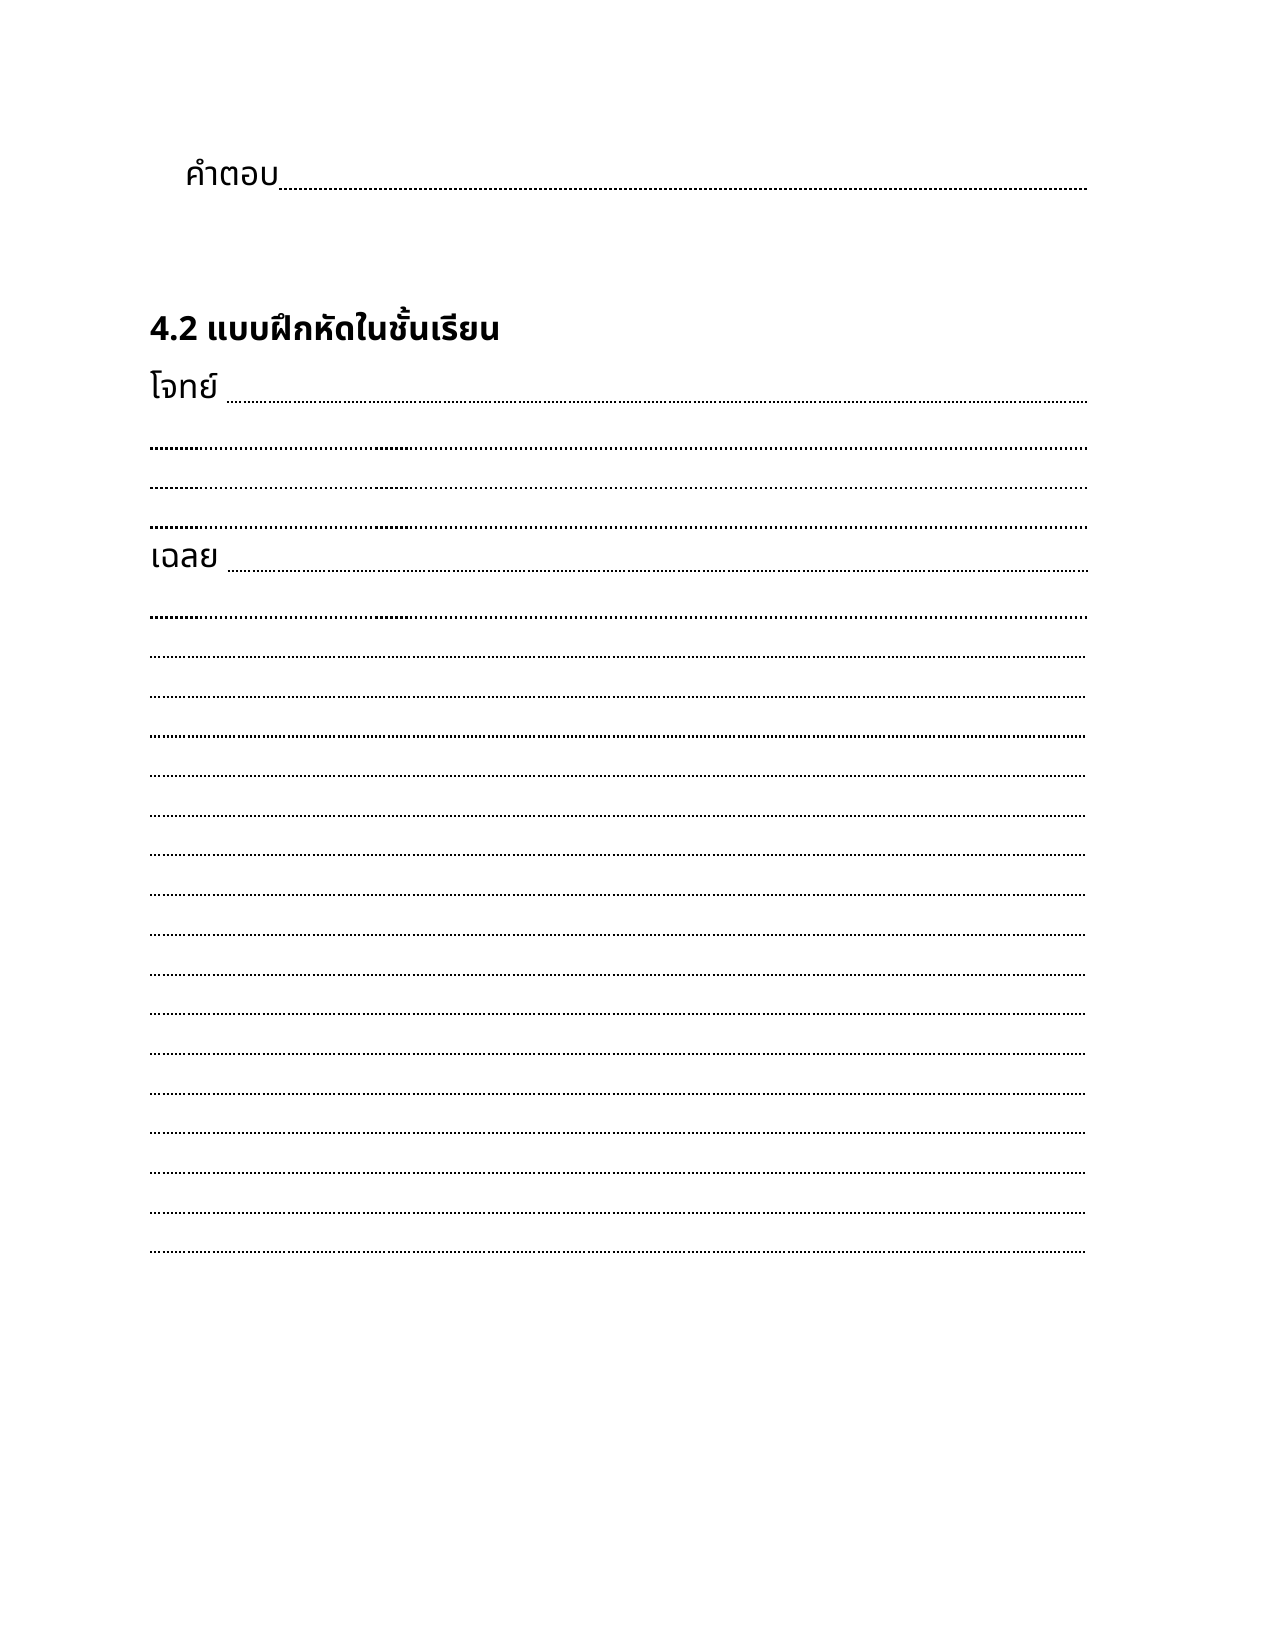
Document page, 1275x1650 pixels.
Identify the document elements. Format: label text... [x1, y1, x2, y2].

text เฉลย [150, 532, 1125, 583]
text 4.2 แบบฝึกหัดในชั้นเรียน [150, 305, 1125, 355]
text โจทย์ [150, 363, 1125, 413]
text คำตอบ [150, 150, 1125, 200]
